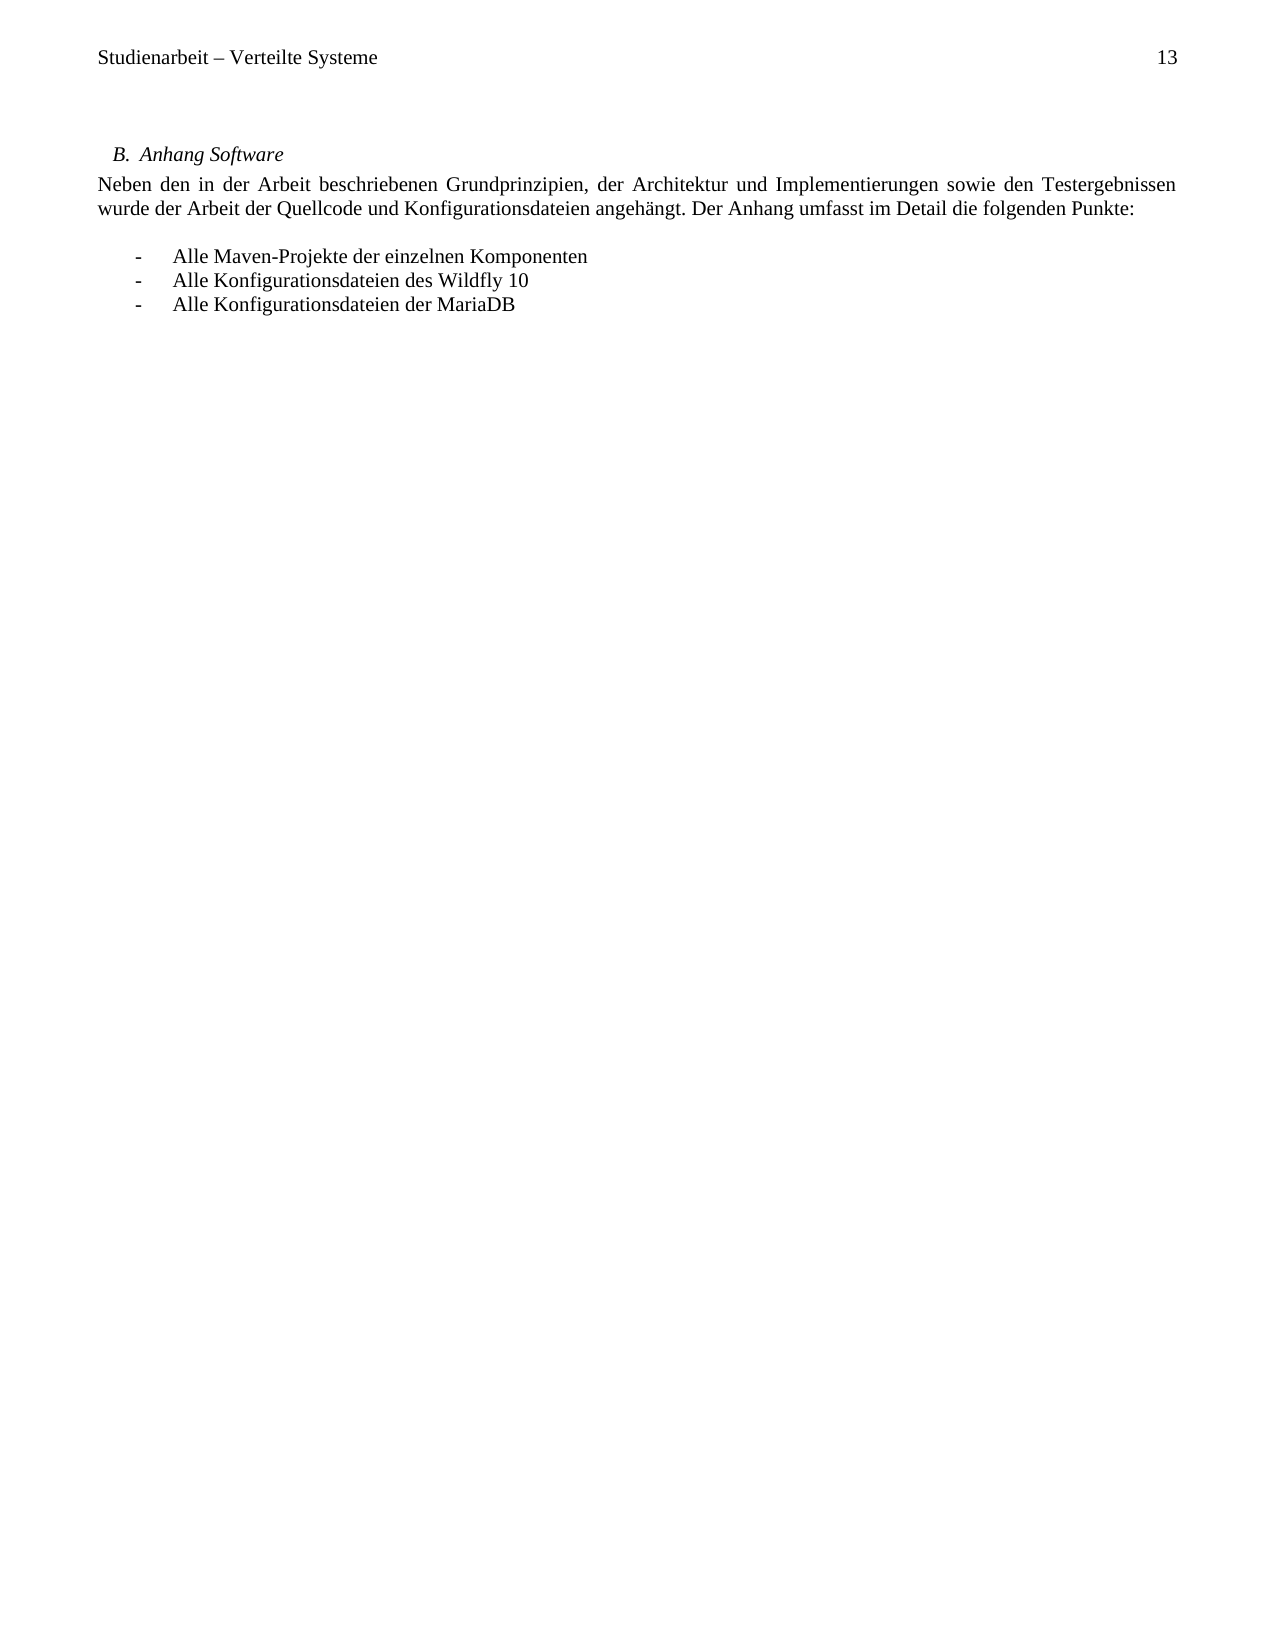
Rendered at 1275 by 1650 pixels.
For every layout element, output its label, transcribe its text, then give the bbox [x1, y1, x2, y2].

text Neben den in der Arbeit beschriebenen Grundprinzipien, der Architektur und Implementierungen sowie den Testergebnissen wurde der Arbeit der Quellcode und Konfigurationsdateien angehängt. Der Anhang umfasst im Detail die folgenden Punkte: [97, 172, 1177, 220]
list Alle Maven-Projekte der einzelnen Komponenten [135, 244, 1177, 268]
list Alle Konfigurationsdateien der MariaDB [135, 292, 1177, 316]
list Alle Konfigurationsdateien des Wildfly 10 [135, 268, 1177, 292]
subtitle Anhang Software [112, 142, 1177, 166]
